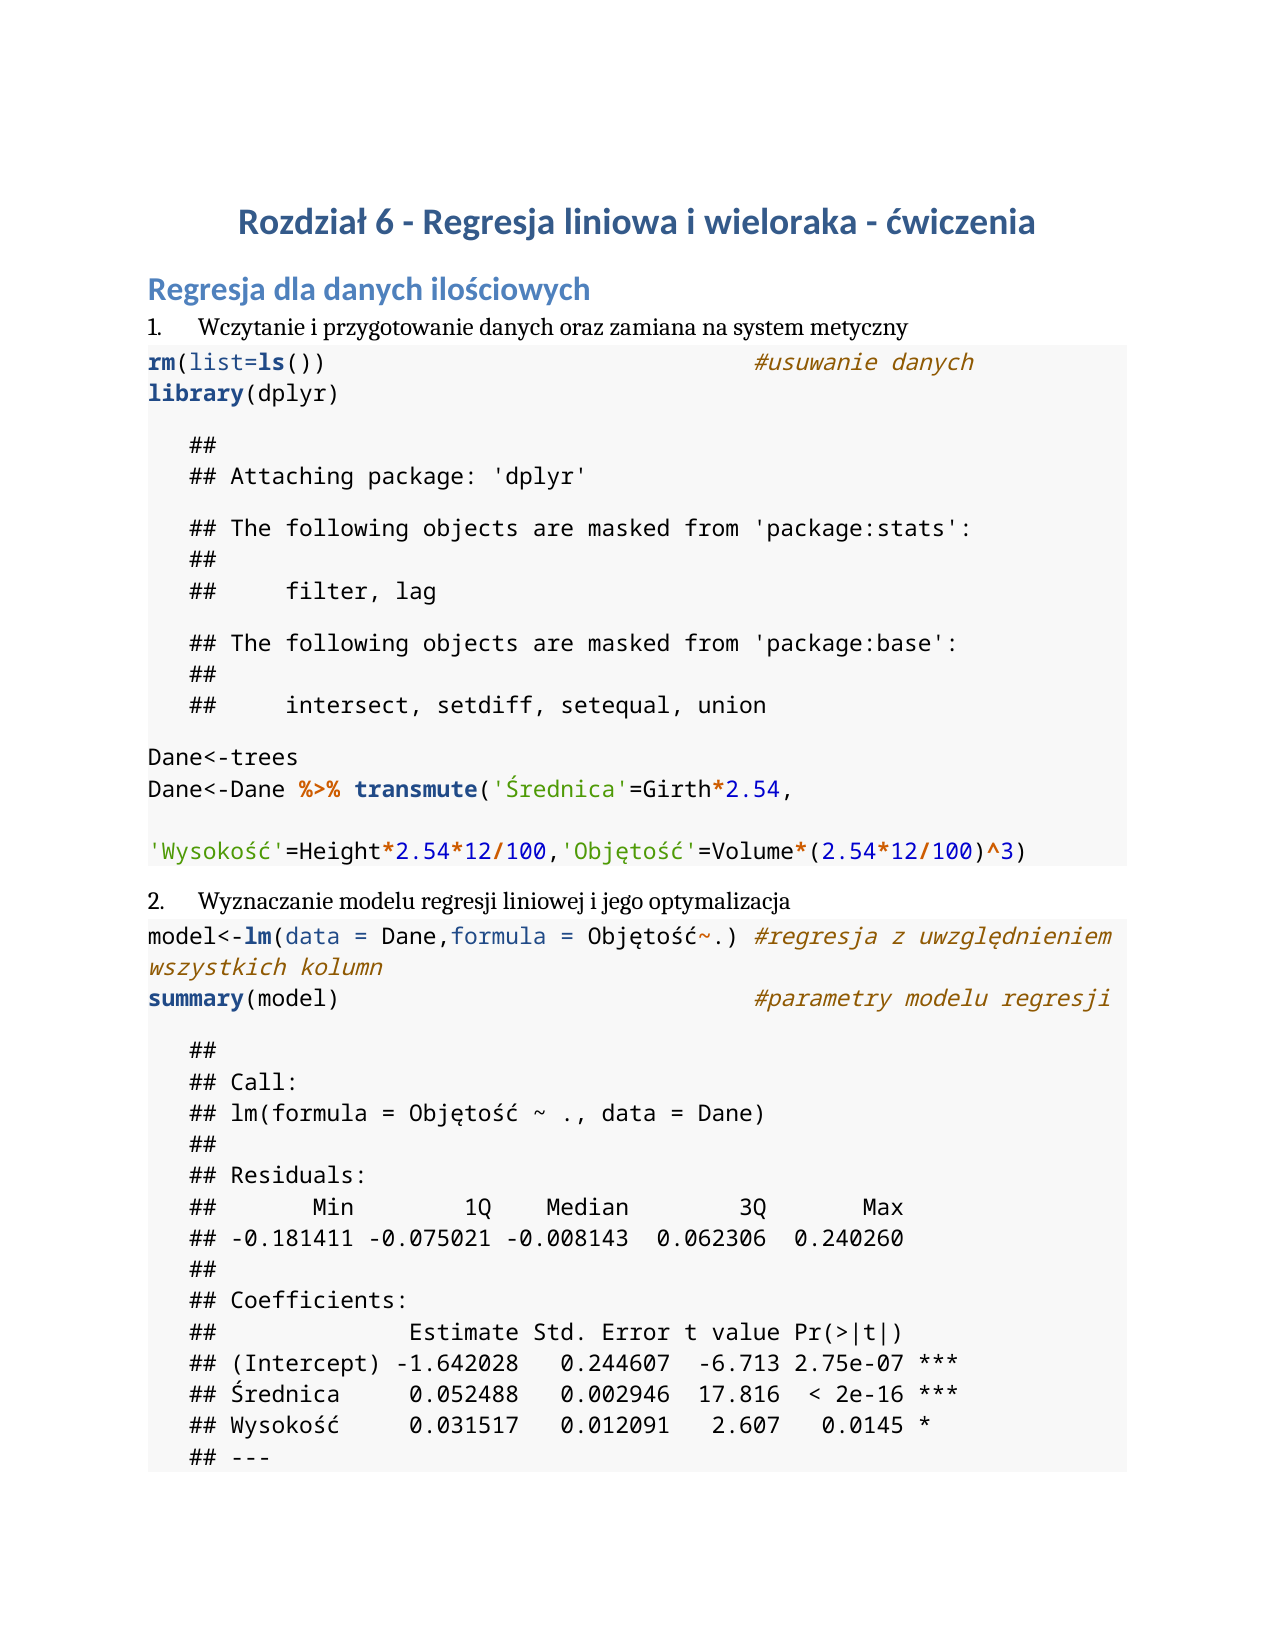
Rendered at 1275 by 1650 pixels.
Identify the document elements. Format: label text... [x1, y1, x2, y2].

text ## The following objects are masked from 'package:stats': ## ## filter, lag [148, 512, 1127, 606]
title Rozdział 6 - Regresja liniowa i wieloraka - ćwiczenia [148, 198, 1127, 243]
text rm(list=ls()) #usuwanie danych library(dplyr) [340, 345, 1127, 408]
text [148, 1034, 1127, 1472]
subtitle Regresja dla danych ilościowych [148, 268, 1127, 309]
text model<-lm(data = Dane,formula = Objętość~.) #regresja z uwzględnieniem wszystkich kolumn summary(model) #parametry modelu regresji [148, 919, 1127, 1013]
text ## The following objects are masked from 'package:base': ## ## intersect, setdiff, setequal, union [148, 627, 1127, 720]
list Wyznaczanie modelu regresji liniowej i jego optymalizacja [148, 887, 1127, 916]
text Dane<-trees Dane<-Dane %>% transmute('Średnica'=Girth*2.54, 'Wysokość'=Height*2.54*12/100,'Objętość'=Volume*(2.54*12/100)^3) [148, 741, 1127, 866]
text ## ## Attaching package: 'dplyr' [148, 429, 1127, 491]
list Wczytanie i przygotowanie danych oraz zamiana na system metyczny [148, 313, 1127, 342]
